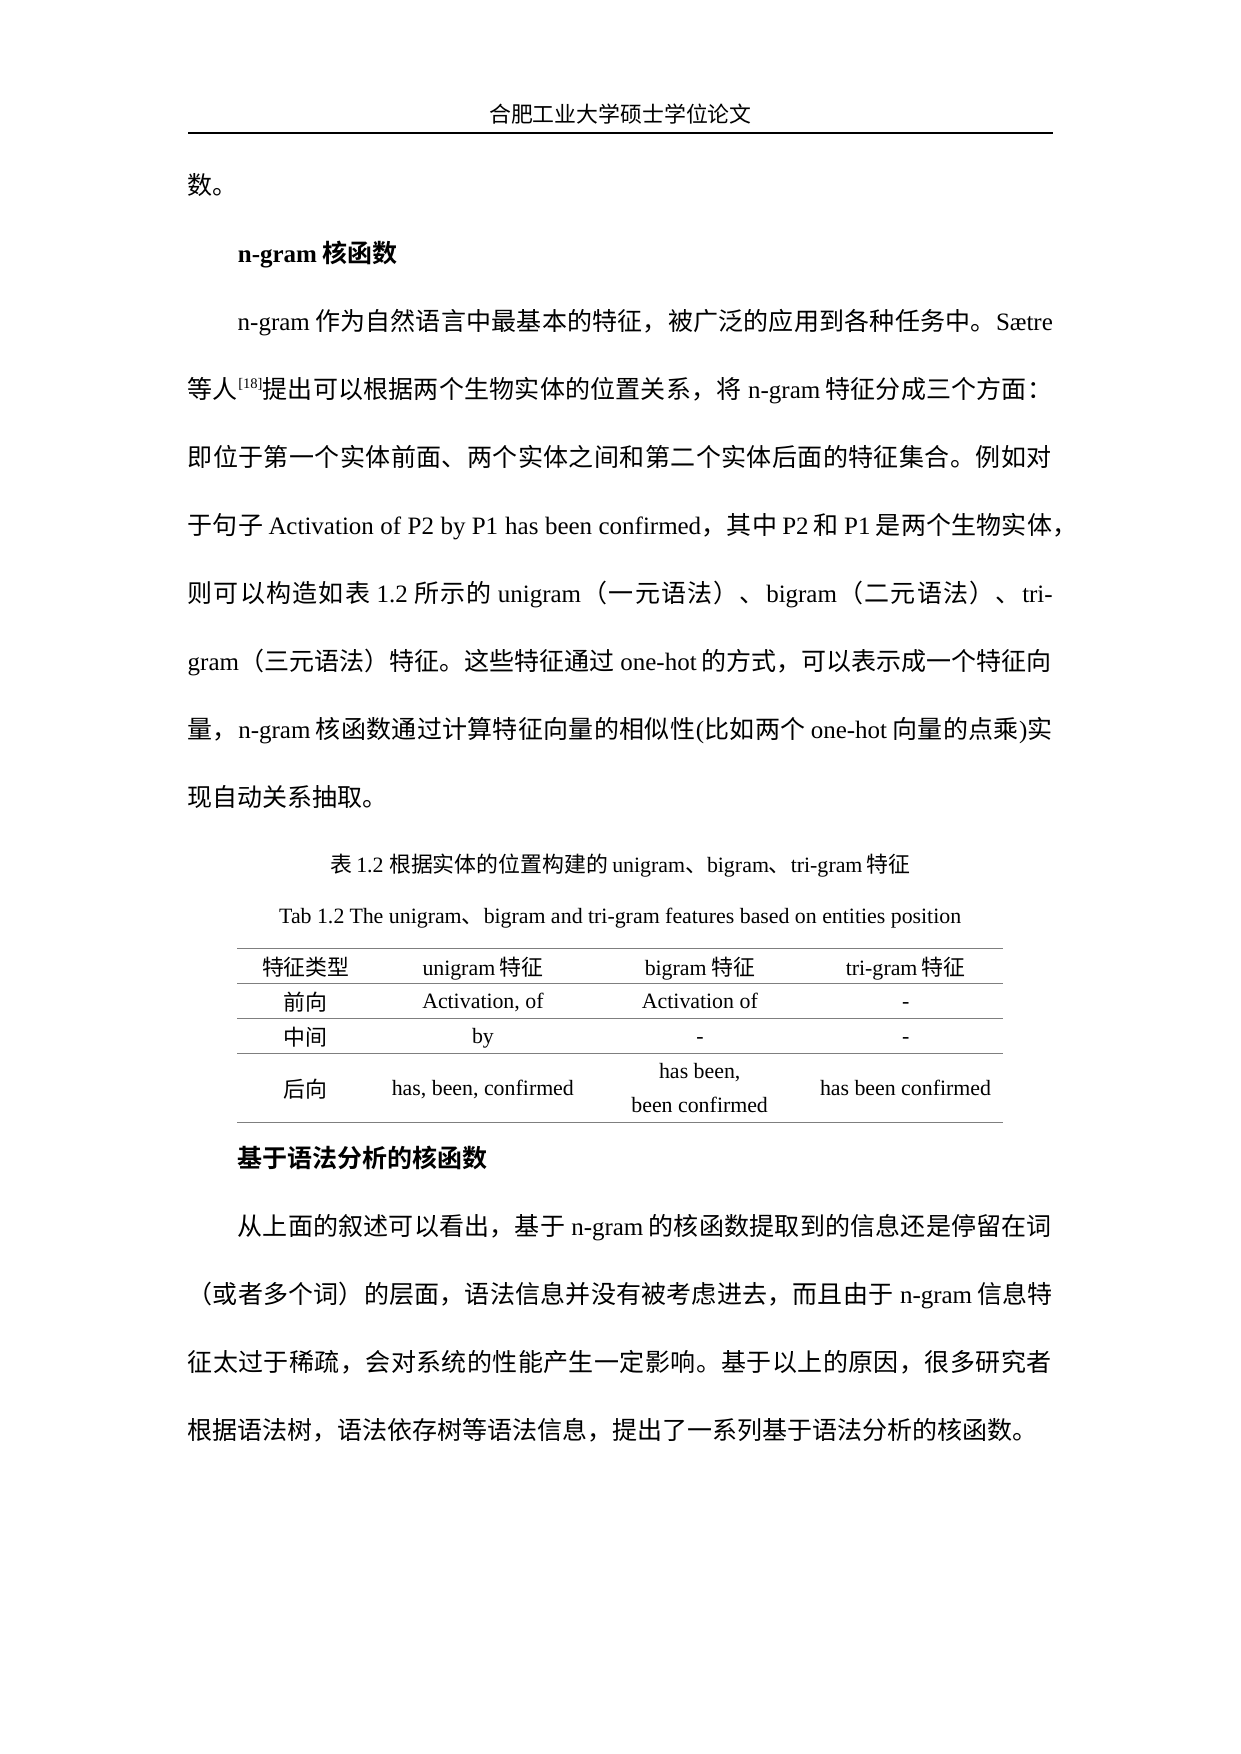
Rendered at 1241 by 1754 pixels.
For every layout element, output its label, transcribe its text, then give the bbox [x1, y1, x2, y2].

text n-gram作为自然语言中最基本的特征，被广泛的应用到各种任务中。Sætre等人[18]提出可以根据两个生物实体的位置关系，将n-gram特征分成三个方面：即位于第一个实体前面、两个实体之间和第二个实体后面的特征集合。例如对于句子Activation of P2 by P1 has been confirmed，其中P2和P1是两个生物实体，则可以构造如表1.2所示的unigram（一元语法）、bigram（二元语法）、tri-gram（三元语法）特征。这些特征通过one-hot的方式，可以表示成一个特征向量，n-gram核函数通过计算特征向量的相似性(比如两个one-hot向量的点乘)实现自动关系抽取。 [187, 286, 1053, 829]
table_cell has been, been confirmed [591, 1054, 808, 1122]
subtitle Tab 1.2 The unigram、bigram and tri-gram features based on entities position [187, 897, 1053, 931]
table_header bigram特征 [591, 949, 808, 983]
table_cell Activation, of [374, 984, 591, 1018]
text n-gram核函数 [187, 218, 1053, 286]
table_cell 中间 [237, 1019, 374, 1053]
table_cell - [808, 1019, 1003, 1053]
text 基于语法分析的核函数 [225, 1123, 1053, 1191]
table_cell has, been, confirmed [374, 1054, 591, 1122]
subtitle 表1.2 根据实体的位置构建的unigram、bigram、tri-gram特征 [187, 846, 1053, 880]
table_cell 后向 [237, 1054, 374, 1122]
table_cell - [591, 1019, 808, 1053]
table_header unigram特征 [374, 949, 591, 983]
table_cell 前向 [237, 984, 374, 1018]
table_cell by [374, 1019, 591, 1053]
table_cell - [808, 984, 1003, 1018]
table_cell has been confirmed [808, 1054, 1003, 1122]
table_cell Activation of [591, 984, 808, 1018]
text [187, 150, 1053, 218]
table_header 特征类型 [237, 949, 374, 983]
text 从上面的叙述可以看出，基于n-gram的核函数提取到的信息还是停留在词（或者多个词）的层面，语法信息并没有被考虑进去，而且由于n-gram信息特征太过于稀疏，会对系统的性能产生一定影响。基于以上的原因，很多研究者根据语法树，语法依存树等语法信息，提出了一系列基于语法分析的核函数。 [187, 1191, 1053, 1463]
table_header tri-gram特征 [808, 949, 1003, 983]
